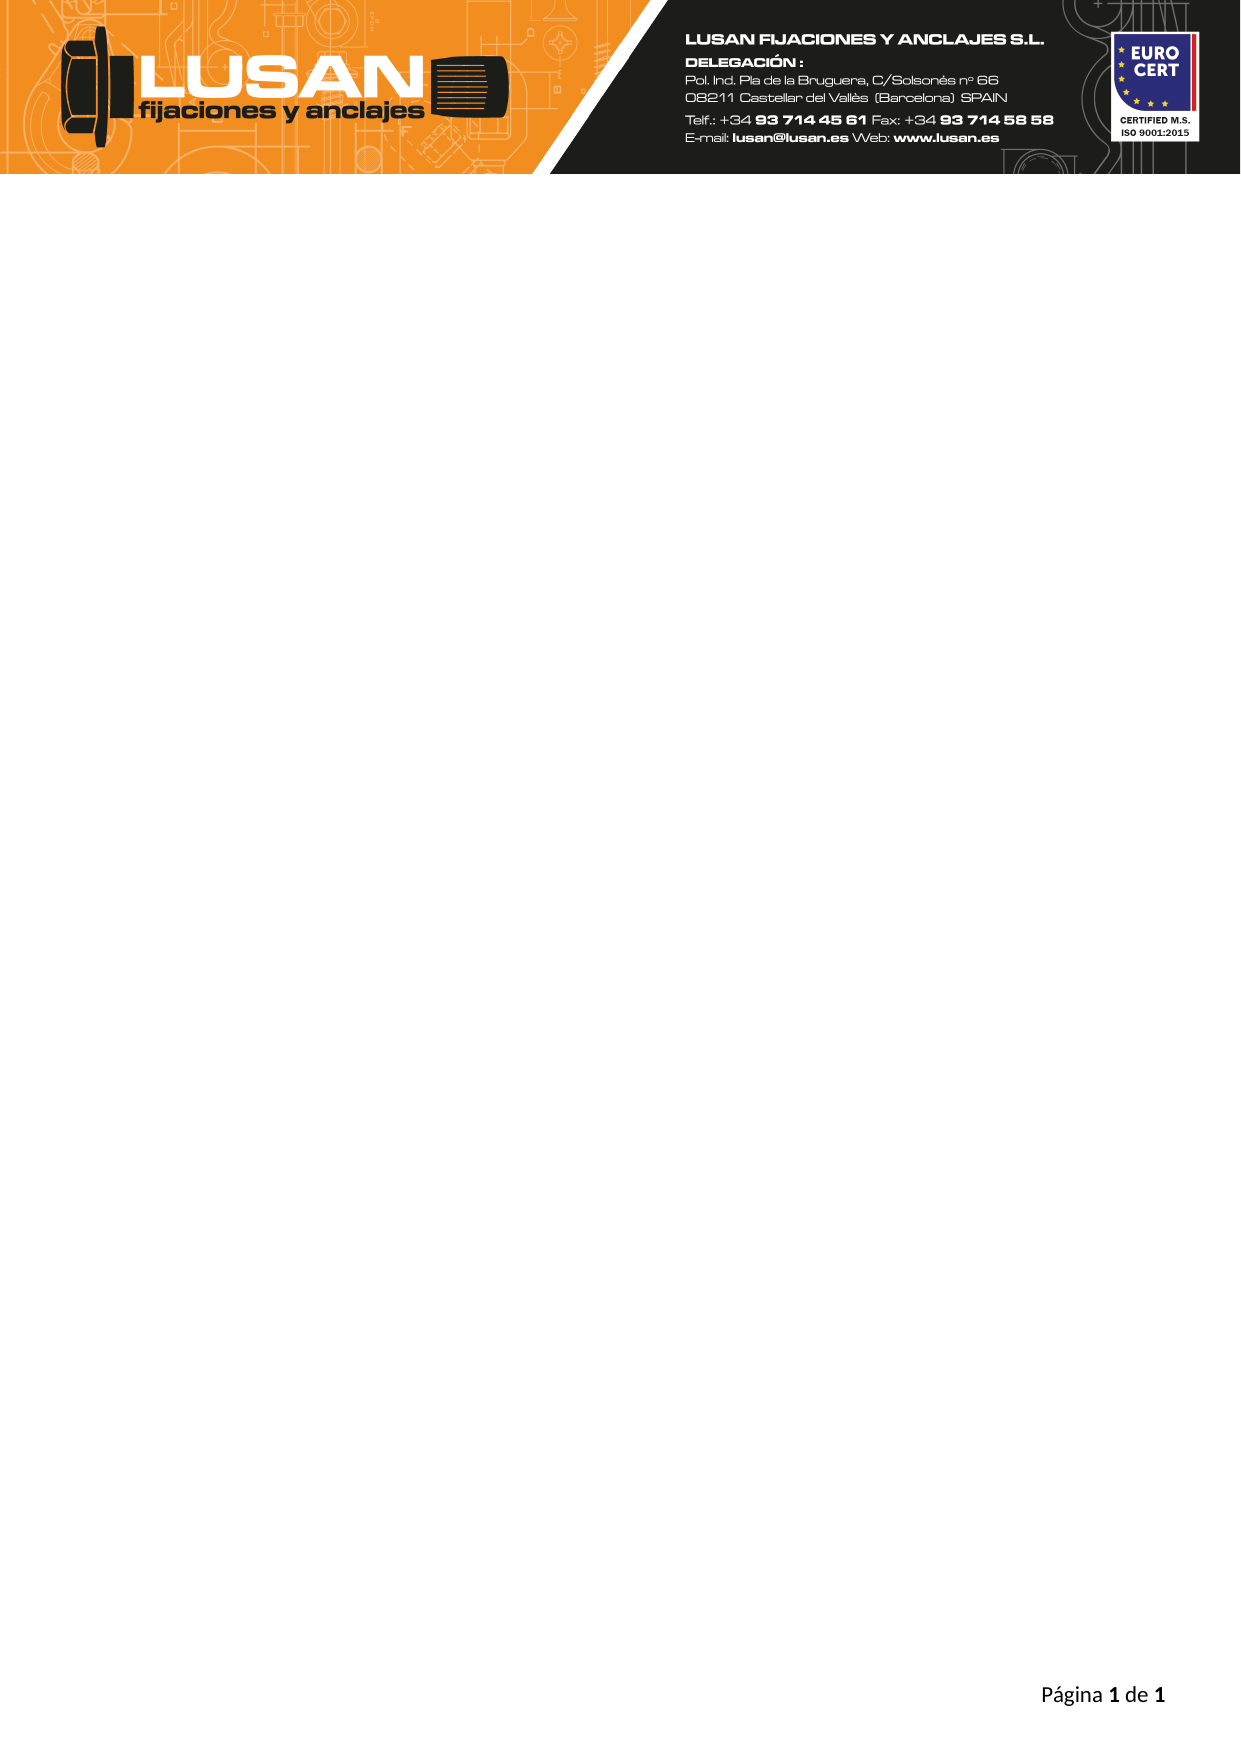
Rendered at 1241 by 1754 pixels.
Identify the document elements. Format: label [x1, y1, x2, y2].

picture [0, 0, 1241, 174]
